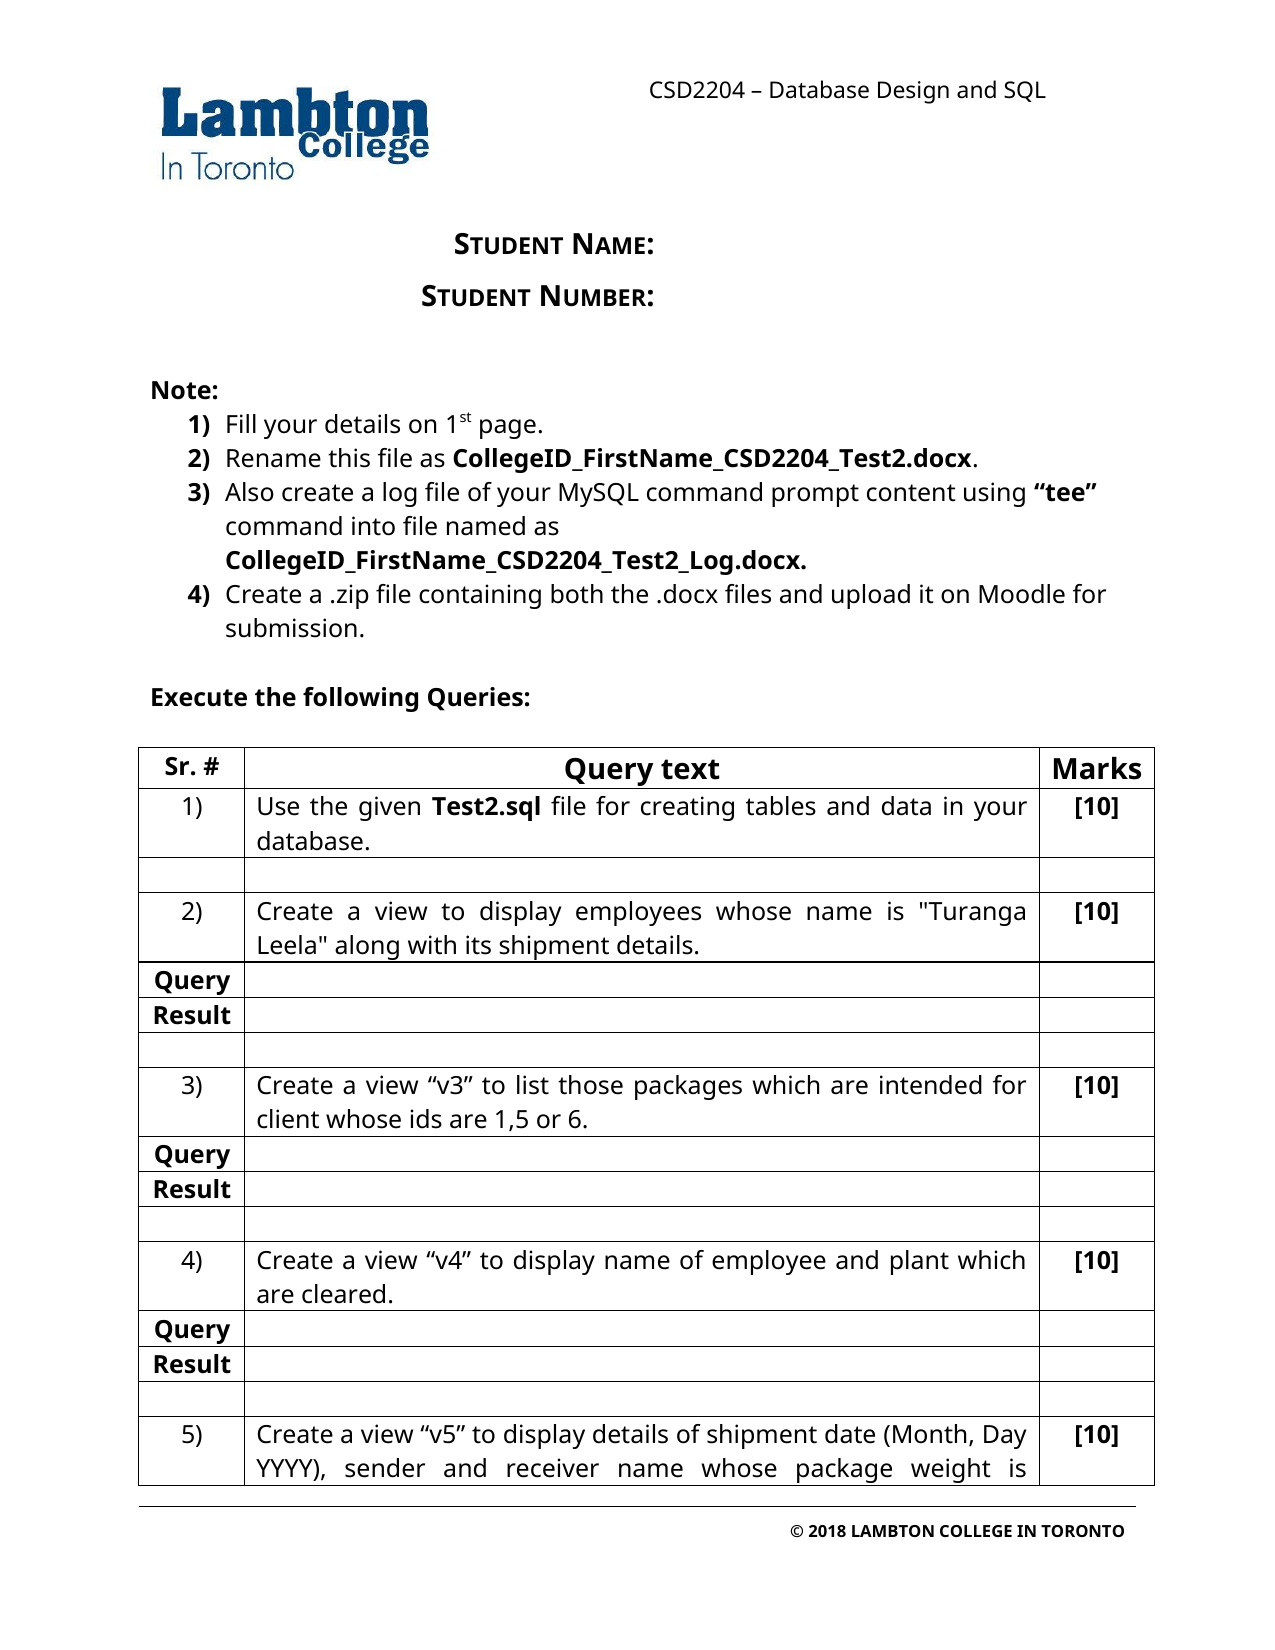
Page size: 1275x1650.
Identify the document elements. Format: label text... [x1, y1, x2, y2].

table_cell [245, 963, 1039, 997]
table_cell [139, 1033, 244, 1067]
table_cell [245, 1311, 1039, 1346]
table_cell [245, 1382, 1039, 1416]
table_cell [1040, 1347, 1154, 1381]
table_cell [245, 998, 1039, 1032]
table_cell [139, 1382, 244, 1416]
table_cell [1040, 1382, 1154, 1416]
table_cell [245, 858, 1039, 892]
table_cell 5) [139, 1417, 244, 1485]
table_cell [10] [1040, 893, 1154, 961]
table_cell [10] [1040, 1242, 1154, 1310]
table_cell [1040, 1172, 1154, 1206]
table_header Sr. # [139, 748, 244, 788]
table_cell Query [139, 1137, 244, 1171]
table_cell [1040, 1033, 1154, 1067]
table_cell [139, 858, 244, 892]
table_cell [245, 1137, 1039, 1171]
table_cell 1) [139, 789, 244, 857]
list Also create a log file of your MySQL command prompt content using “tee” command into file named as CollegeID_FirstName_CSD2204_Test2_Log.docx. [187, 475, 1125, 577]
table_cell [10] [1040, 1417, 1154, 1485]
table_cell [139, 1207, 244, 1241]
table_cell Create a view “v5” to display details of shipment date (Month, Day YYYY), sender and receiver name whose package weight is between 5 and 10. [245, 1417, 1039, 1485]
table_header Marks [1040, 748, 1154, 788]
table_cell [245, 1347, 1039, 1381]
text Execute the following Queries: [150, 679, 1125, 713]
table_header Query text [245, 748, 1039, 788]
table_cell Result [139, 1347, 244, 1381]
table_cell Result [139, 998, 244, 1032]
table_cell [1040, 1137, 1154, 1171]
table_cell Query [139, 963, 244, 997]
table_cell [245, 1033, 1039, 1067]
table_cell 2) [139, 893, 244, 961]
table_cell Create a view to display employees whose name is "Turanga Leela" along with its shipment details. [245, 893, 1039, 961]
table_cell [1040, 1207, 1154, 1241]
table_cell Result [139, 1172, 244, 1206]
table_cell [10] [1040, 1068, 1154, 1136]
table_cell [245, 1172, 1039, 1206]
table_header [268, 223, 1136, 338]
table_cell [10] [1040, 789, 1154, 857]
table_cell Query [139, 1311, 244, 1346]
table_cell [245, 1207, 1039, 1241]
table_cell 4) [139, 1242, 244, 1310]
table_cell [1040, 963, 1154, 997]
table_cell [1040, 858, 1154, 892]
table_cell [1040, 998, 1154, 1032]
table_cell [1040, 1311, 1154, 1346]
table_cell Create a view “v3” to list those packages which are intended for client whose ids are 1,5 or 6. [245, 1068, 1039, 1136]
list Create a .zip file containing both the .docx files and upload it on Moodle for submission. [187, 577, 1125, 645]
list Fill your details on 1st page. [187, 407, 1125, 441]
table_cell Use the given Test2.sql file for creating tables and data in your database. [245, 789, 1039, 857]
list Rename this file as CollegeID_FirstName_CSD2204_Test2.docx. [187, 441, 1125, 475]
table_cell Create a view “v4” to display name of employee and plant which are cleared. [245, 1242, 1039, 1310]
picture [150, 73, 441, 190]
text Note: [150, 373, 1125, 407]
table_cell 3) [139, 1068, 244, 1136]
